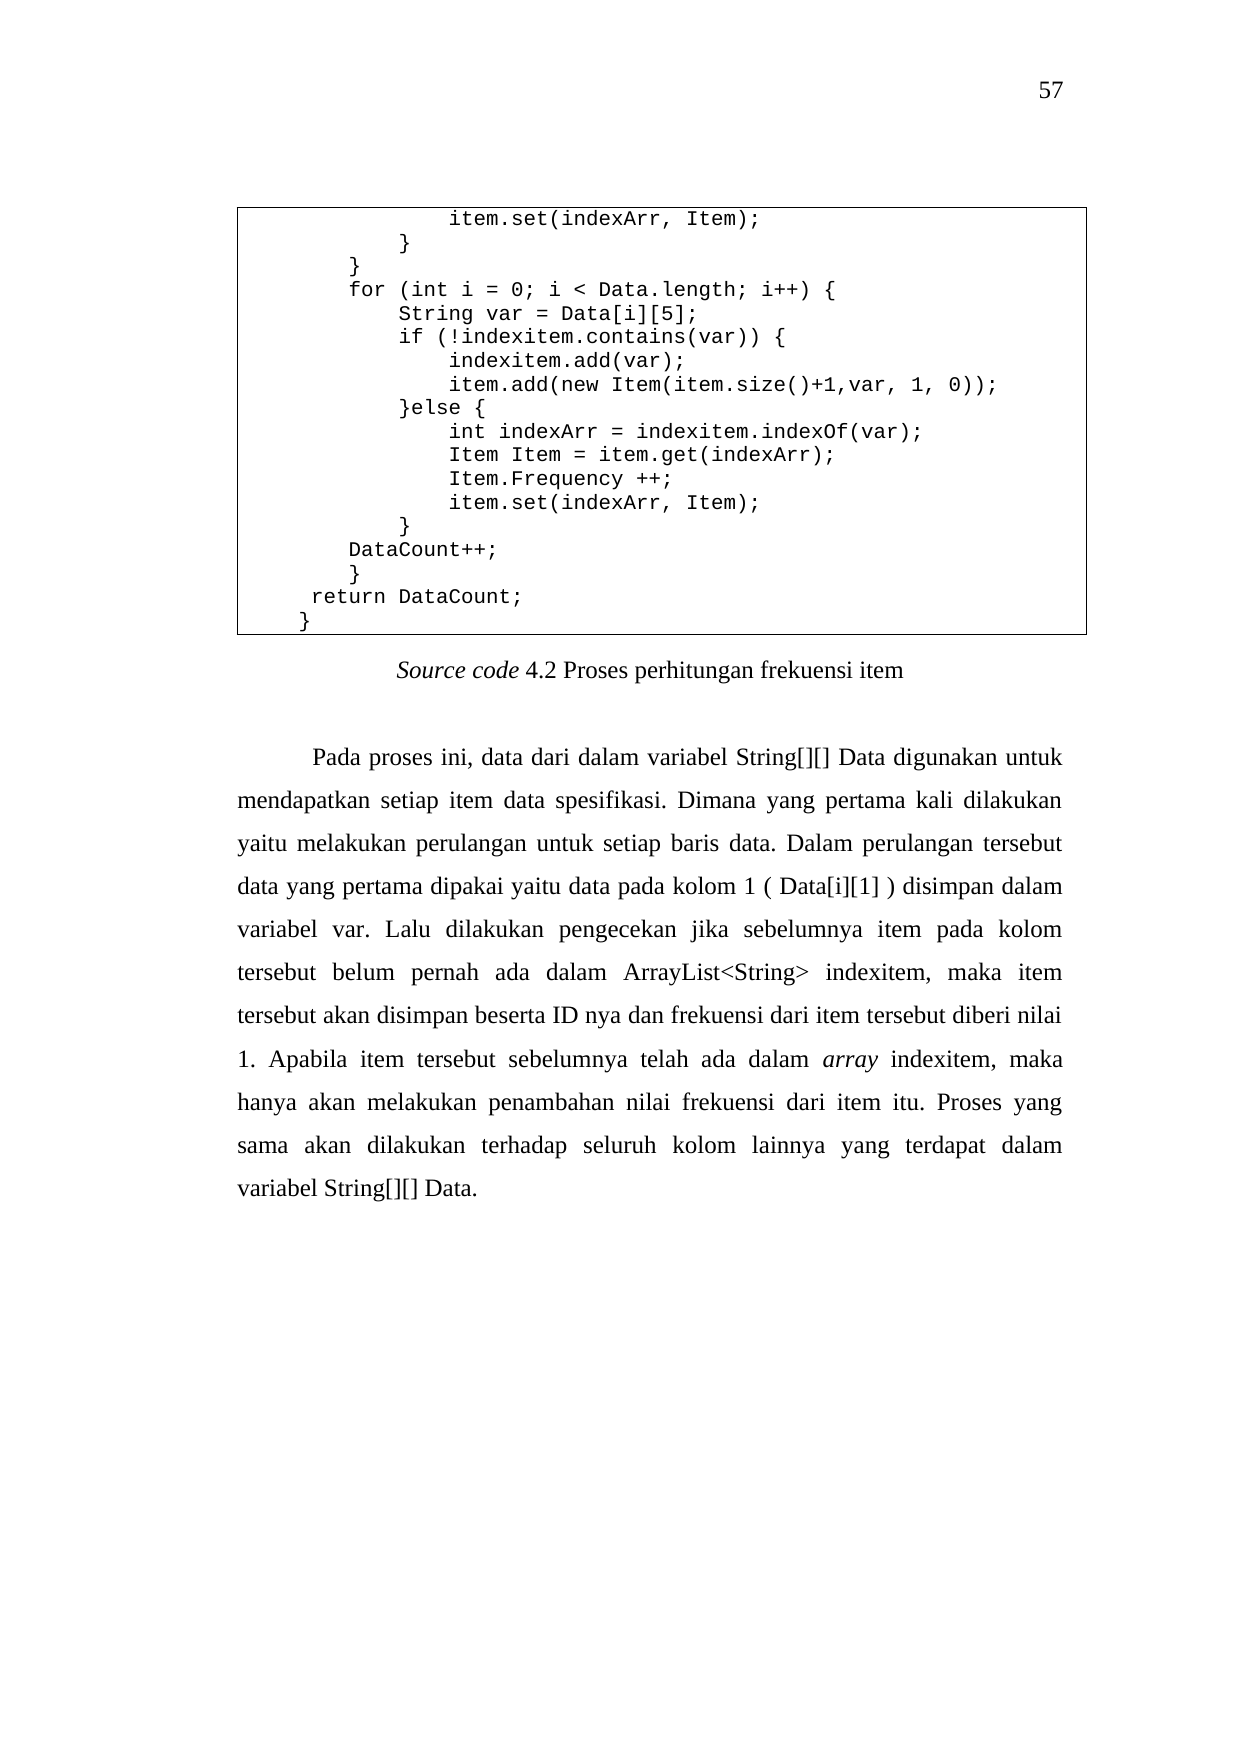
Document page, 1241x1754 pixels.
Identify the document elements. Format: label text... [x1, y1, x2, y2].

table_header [238, 208, 1086, 634]
list Source code 4.2 Proses perhitungan frekuensi item [237, 656, 1063, 684]
text Pada proses ini, data dari dalam variabel String[][] Data digunakan untuk mendapatkan setiap item data spesifikasi. Dimana yang pertama kali dilakukan yaitu melakukan perulangan untuk setiap baris data. Dalam perulangan tersebut data yang pertama dipakai yaitu data pada kolom 1 ( Data[i][1] ) disimpan dalam variabel var. Lalu dilakukan pengecekan jika sebelumnya item pada kolom tersebut belum pernah ada dalam ArrayList<String> indexitem, maka item tersebut akan disimpan beserta ID nya dan frekuensi dari item tersebut diberi nilai 1. Apabila item tersebut sebelumnya telah ada dalam array indexitem, maka hanya akan melakukan penambahan nilai frekuensi dari item itu. Proses yang sama akan dilakukan terhadap seluruh kolom lainnya yang terdapat dalam variabel String[][] Data. [237, 742, 1063, 1202]
